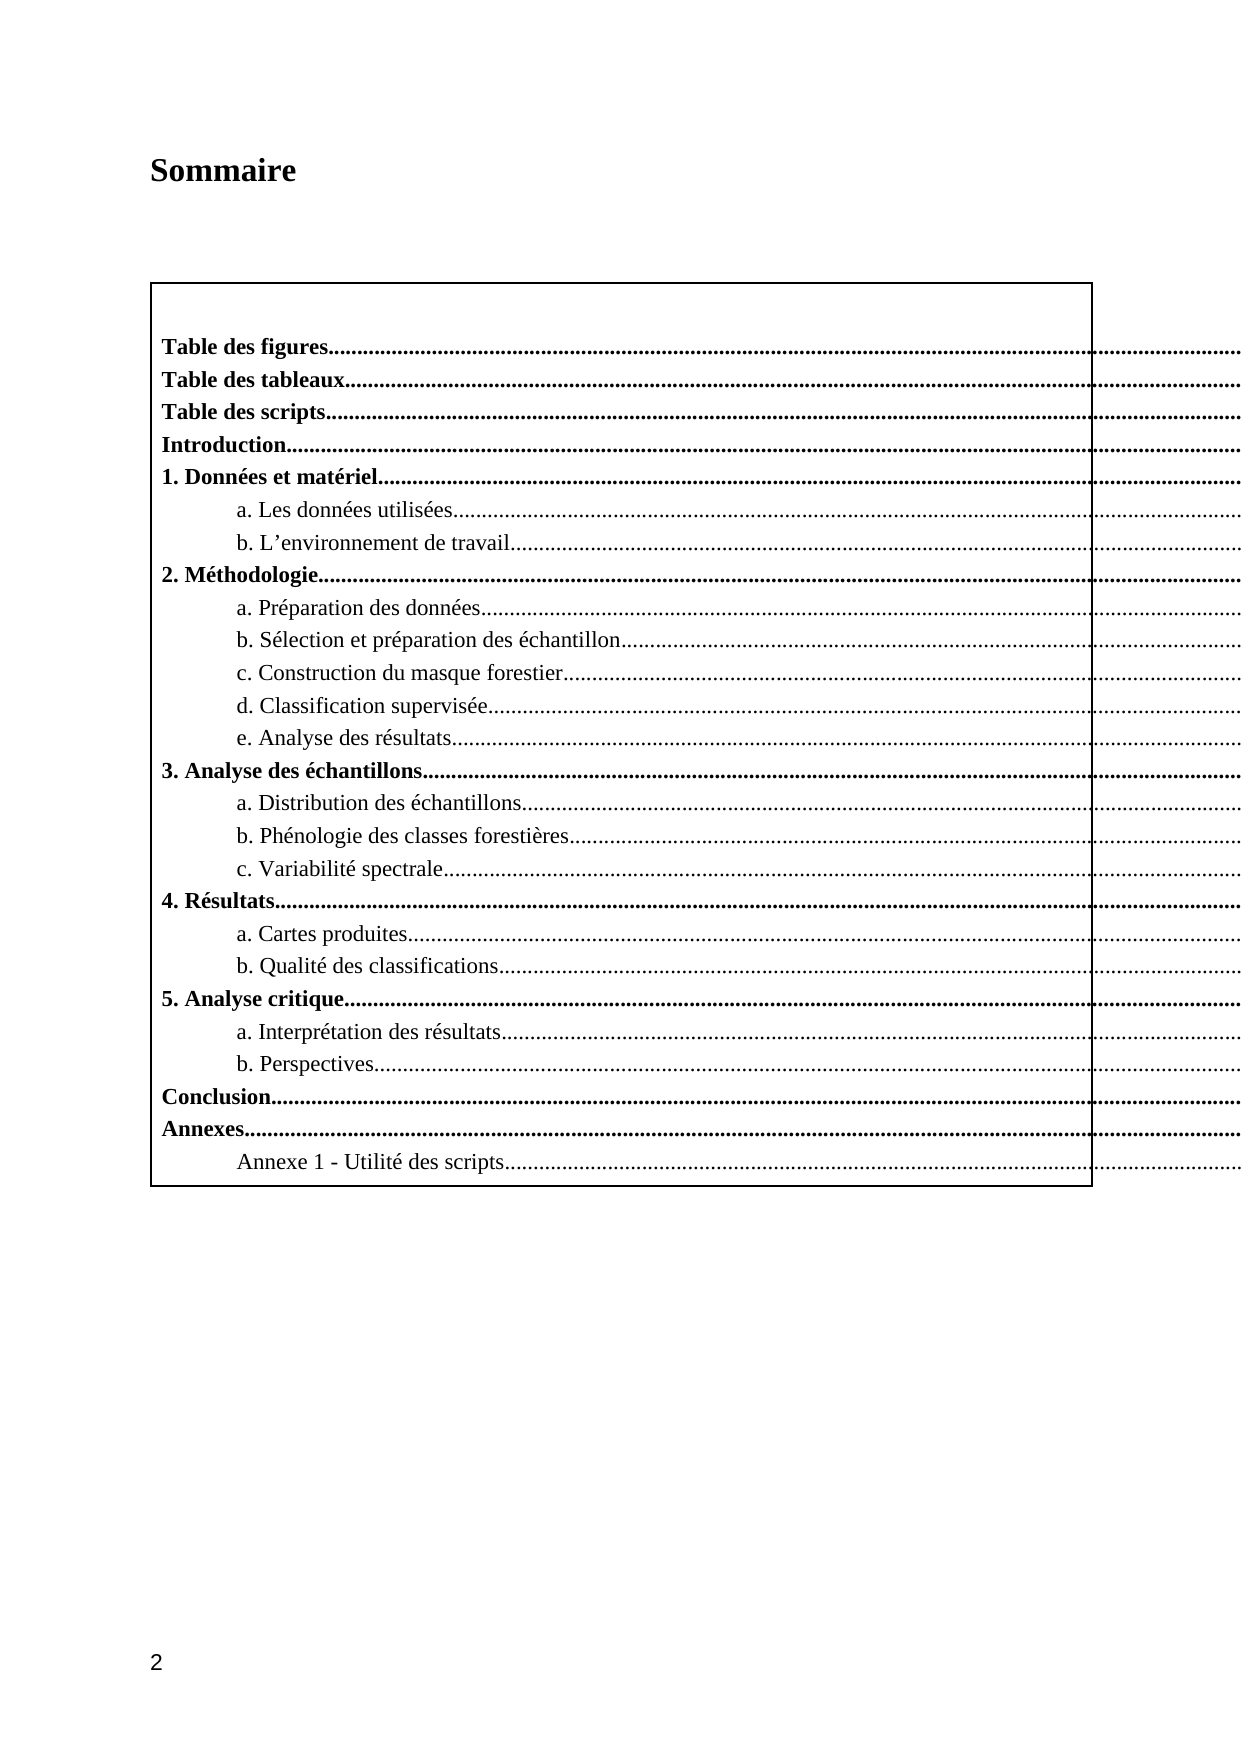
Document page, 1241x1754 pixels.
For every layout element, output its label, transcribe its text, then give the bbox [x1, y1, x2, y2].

text Sommaire [150, 150, 1090, 188]
table_header [152, 284, 1091, 1185]
